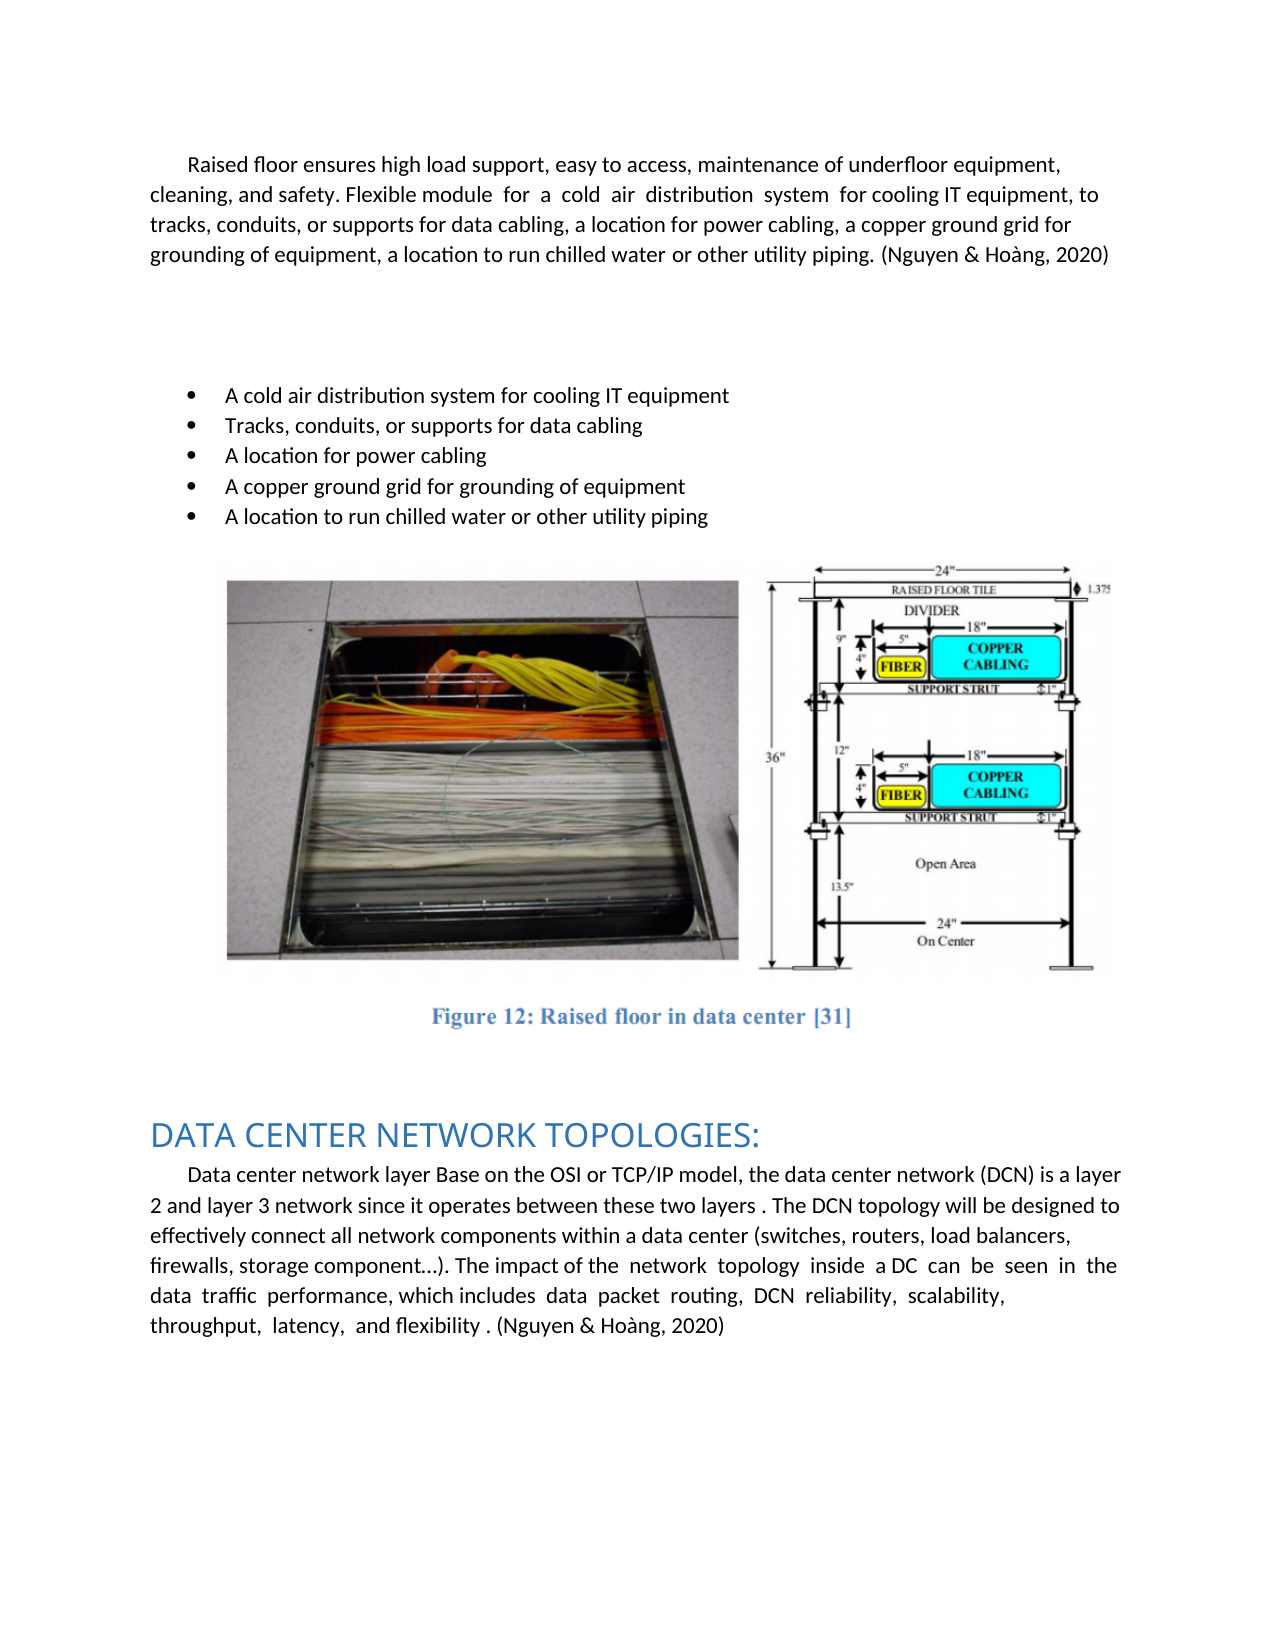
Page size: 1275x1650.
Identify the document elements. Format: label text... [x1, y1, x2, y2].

text Data center network layer Base on the OSI or TCP/IP model, the data center network (DCN) is a layer 2 and layer 3 network since it operates between these two layers . The DCN topology will be designed to effectively connect all network components within a data center (switches, routers, load balancers, firewalls, storage component…). The impact of the network topology inside a DC can be seen in the data traffic performance, which includes data packet routing, DCN reliability, scalability, throughput, latency, and flexibility . (Nguyen & Hoàng, 2020) [150, 1161, 1125, 1339]
text Raised floor ensures high load support, easy to access, maintenance of underfloor equipment, cleaning, and safety. Flexible module for a cold air distribution system for cooling IT equipment, to tracks, conduits, or supports for data cabling, a location for power cabling, a copper ground grid for grounding of equipment, a location to run chilled water or other utility piping. (Nguyen & Hoàng, 2020) [150, 150, 1125, 269]
subtitle DATA CENTER NETWORK TOPOLOGIES: [150, 1112, 1125, 1157]
list A location to run chilled water or other utility piping [187, 502, 1125, 530]
list A copper ground grid for grounding of equipment [187, 472, 1125, 500]
list Tracks, conduits, or supports for data cabling [187, 411, 1125, 439]
list A location for power cabling [187, 442, 1125, 470]
picture [187, 548, 1163, 1038]
list A cold air distribution system for cooling IT equipment [187, 381, 1125, 409]
